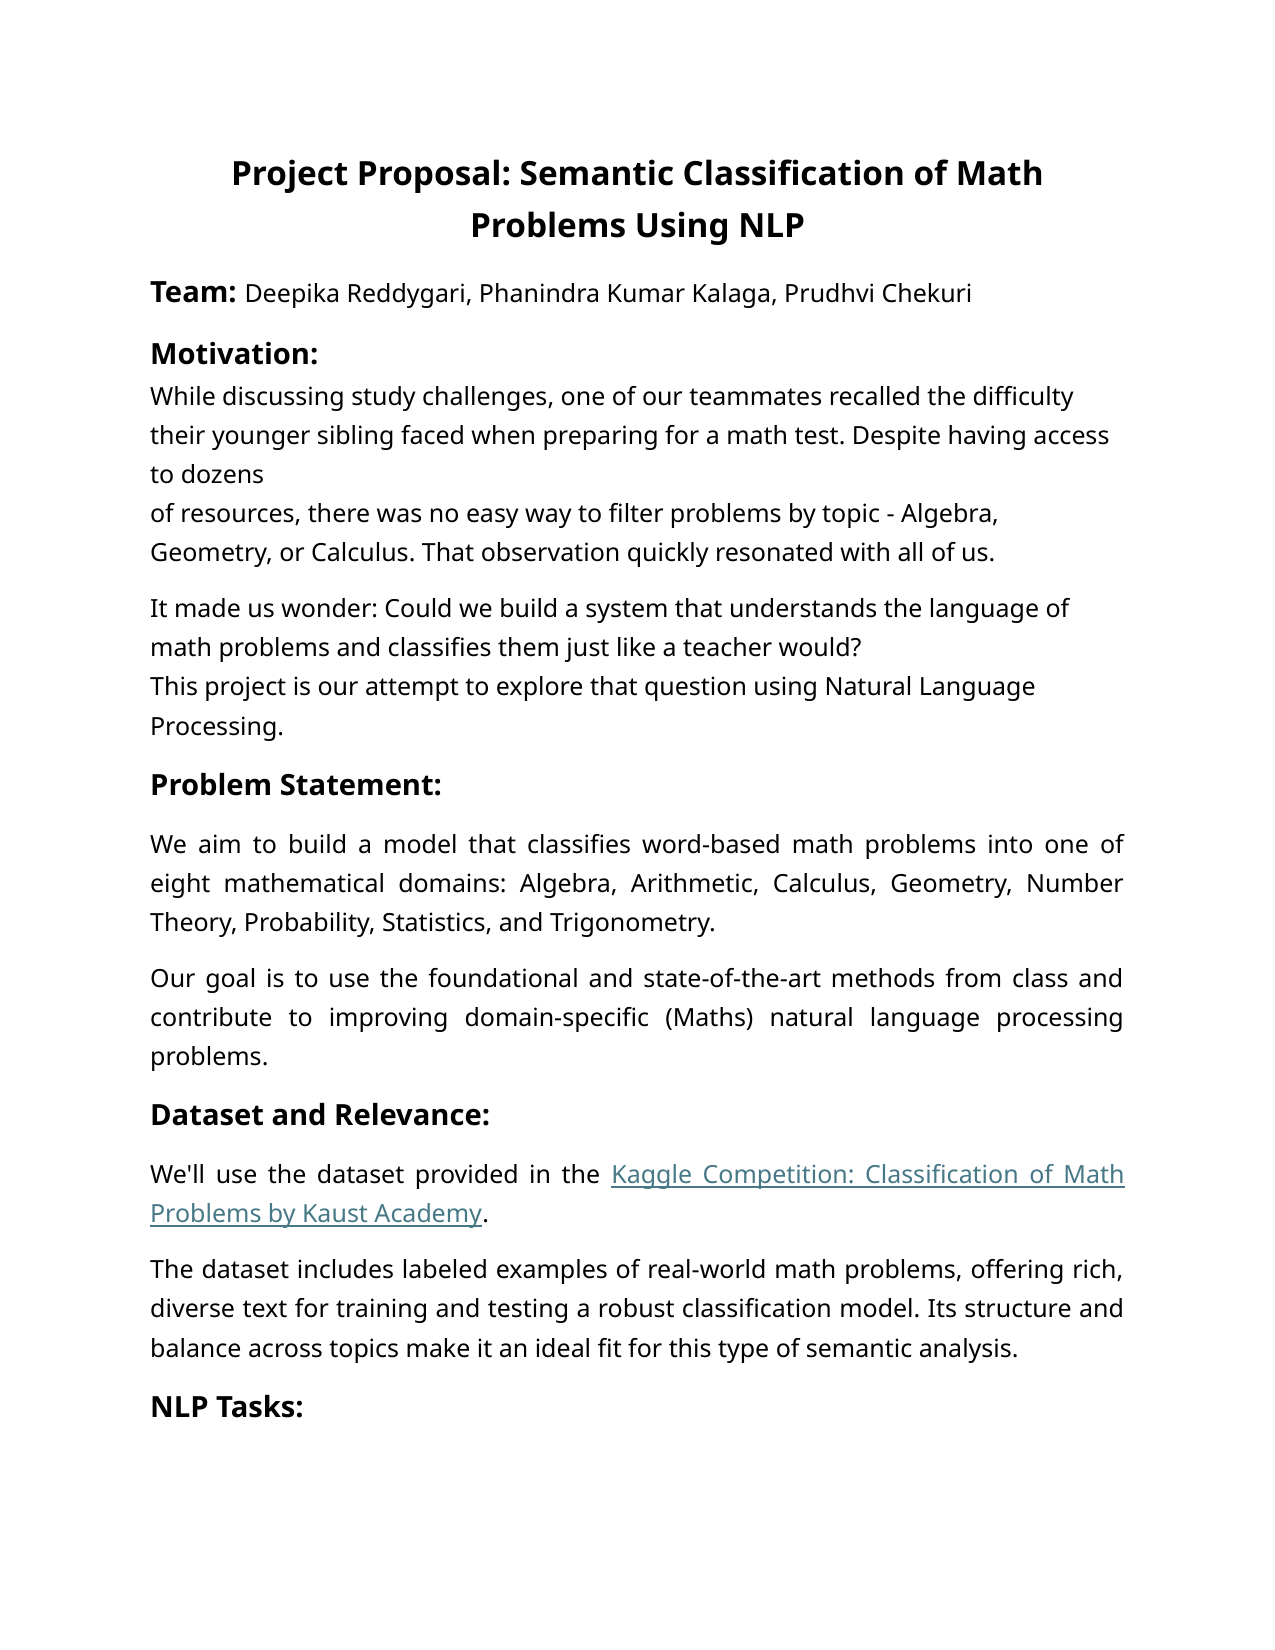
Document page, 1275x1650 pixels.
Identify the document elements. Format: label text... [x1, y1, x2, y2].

text Motivation: While discussing study challenges, one of our teammates recalled the difficulty their younger sibling faced when preparing for a math test. Despite having access to dozens of resources, there was no easy way to filter problems by topic - Algebra, Geometry, or Calculus. That observation quickly resonated with all of us. [150, 333, 1125, 569]
text We'll use the dataset provided in the Kaggle Competition: Classification of Math Problems by Kaust Academy. [150, 1157, 1125, 1230]
text Team: Deepika Reddygari, Phanindra Kumar Kalaga, Prudhvi Chekuri [150, 271, 1125, 311]
text Dataset and Relevance: [150, 1094, 1125, 1134]
text NLP Tasks: [150, 1386, 1125, 1426]
text The dataset includes labeled examples of real-world math problems, offering rich, diverse text for training and testing a robust classification model. Its structure and balance across topics make it an ideal fit for this type of semantic analysis. [150, 1252, 1125, 1364]
text Problem Statement: [150, 764, 1125, 804]
text Project Proposal: Semantic Classification of Math Problems Using NLP [150, 150, 1125, 248]
text Our goal is to use the foundational and state-of-the-art methods from class and contribute to improving domain-specific (Maths) natural language processing problems. [150, 960, 1125, 1073]
text It made us wonder: Could we build a system that understands the language of math problems and classifies them just like a teacher would? This project is our attempt to explore that question using Natural Language Processing. [150, 591, 1125, 742]
text We aim to build a model that classifies word-based math problems into one of eight mathematical domains: Algebra, Arithmetic, Calculus, Geometry, Number Theory, Probability, Statistics, and Trigonometry. [150, 826, 1125, 939]
